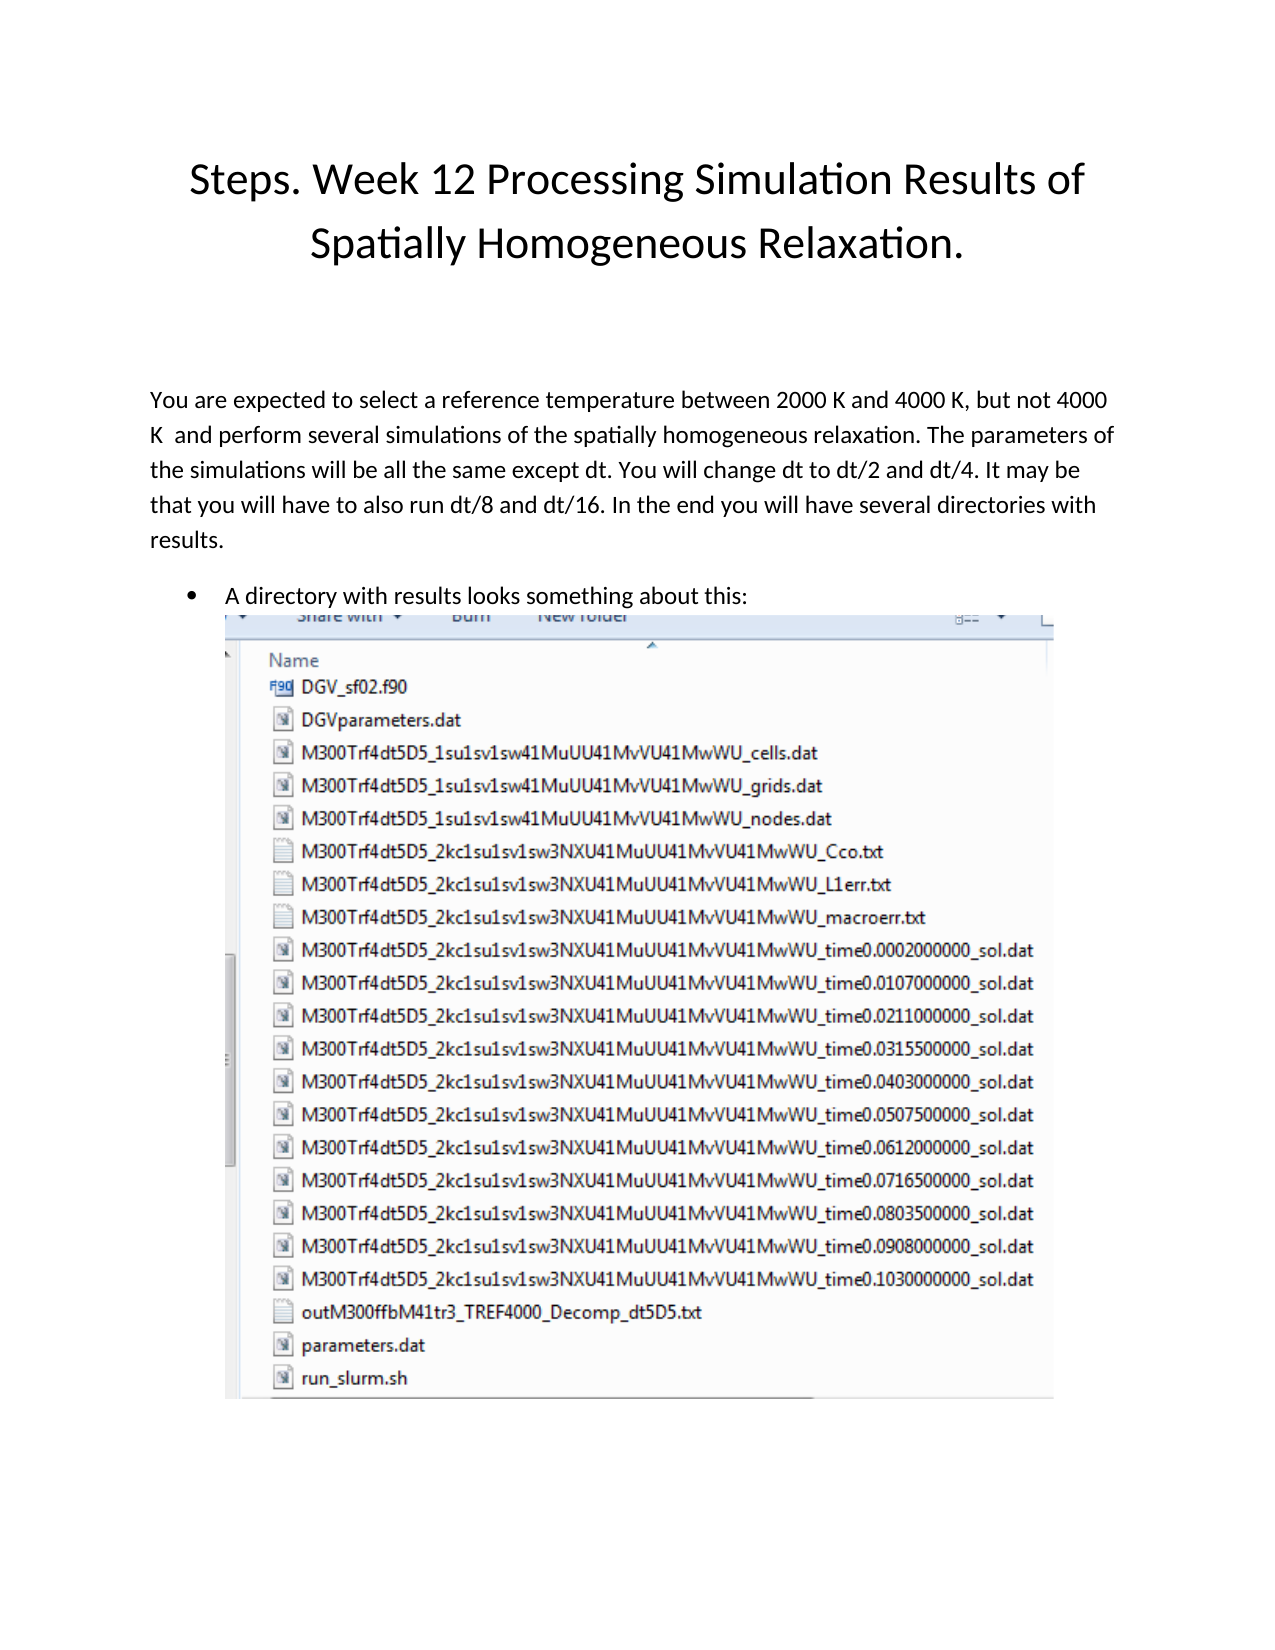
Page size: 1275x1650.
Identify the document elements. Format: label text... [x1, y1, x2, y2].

picture [225, 615, 1054, 1399]
text Steps. Week 12 Processing Simulation Results of Spatially Homogeneous Relaxation. [150, 150, 1125, 270]
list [187, 580, 1125, 1433]
text You are expected to select a reference temperature between 2000 K and 4000 K, but not 4000 K and perform several simulations of the spatially homogeneous relaxation. The parameters of the simulations will be all the same except dt. You will change dt to dt/2 and dt/4. It may be that you will have to also run dt/8 and dt/16. In the end you will have several directories with results. [150, 384, 1125, 555]
